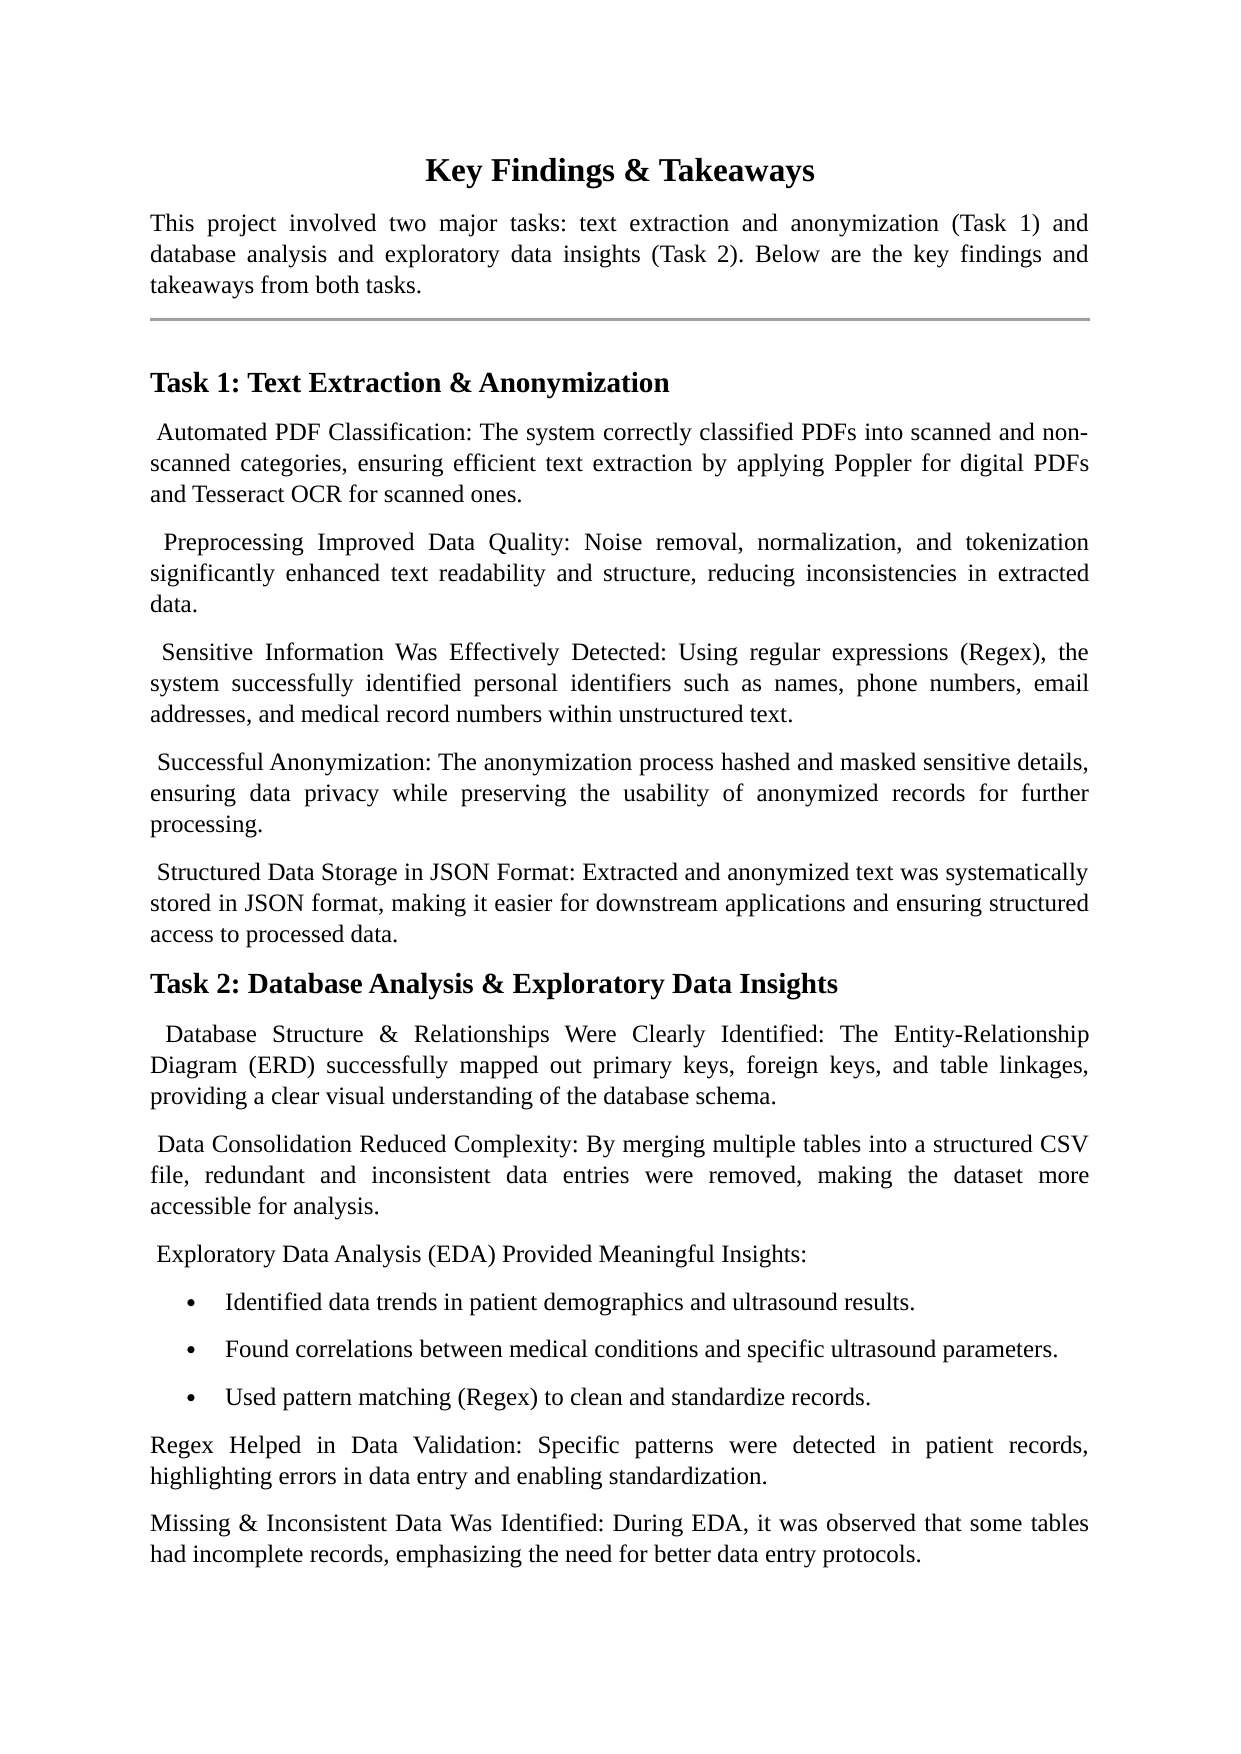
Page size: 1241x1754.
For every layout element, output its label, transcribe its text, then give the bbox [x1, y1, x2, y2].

text Exploratory Data Analysis (EDA) Provided Meaningful Insights: [150, 1239, 1090, 1268]
text Preprocessing Improved Data Quality: Noise removal, normalization, and tokenization significantly enhanced text readability and structure, reducing inconsistencies in extracted data. [150, 527, 1090, 618]
text This project involved two major tasks: text extraction and anonymization (Task 1) and database analysis and exploratory data insights (Task 2). Below are the key findings and takeaways from both tasks. [150, 208, 1090, 299]
text Sensitive Information Was Effectively Detected: Using regular expressions (Regex), the system successfully identified personal identifiers such as names, phone numbers, email addresses, and medical record numbers within unstructured text. [150, 637, 1090, 728]
text Data Consolidation Reduced Complexity: By merging multiple tables into a structured CSV file, redundant and inconsistent data entries were removed, making the dataset more accessible for analysis. [150, 1129, 1090, 1220]
text Database Structure & Relationships Were Clearly Identified: The Entity-Relationship Diagram (ERD) successfully mapped out primary keys, foreign keys, and table linkages, providing a clear visual understanding of the database schema. [150, 1019, 1090, 1110]
list Used pattern matching (Regex) to clean and standardize records. [187, 1382, 1090, 1411]
text Missing & Inconsistent Data Was Identified: During EDA, it was observed that some tables had incomplete records, emphasizing the need for better data entry protocols. [150, 1508, 1090, 1568]
text Regex Helped in Data Validation: Specific patterns were detected in patient records, highlighting errors in data entry and enabling standardization. [150, 1430, 1090, 1489]
text Structured Data Storage in JSON Format: Extracted and anonymized text was systematically stored in JSON format, making it easier for downstream applications and ensuring structured access to processed data. [150, 857, 1090, 947]
text Automated PDF Classification: The system correctly classified PDFs into scanned and non-scanned categories, ensuring efficient text extraction by applying Poppler for digital PDFs and Tesseract OCR for scanned ones. [150, 417, 1090, 508]
list Found correlations between medical conditions and specific ultrasound parameters. [187, 1334, 1090, 1363]
text Key Findings & Takeaways [150, 150, 1090, 188]
list Identified data trends in patient demographics and ultrasound results. [187, 1287, 1090, 1315]
text Task 2: Database Analysis & Exploratory Data Insights [150, 966, 1090, 1000]
text Successful Anonymization: The anonymization process hashed and masked sensitive details, ensuring data privacy while preserving the usability of anonymized records for further processing. [150, 747, 1090, 838]
text Task 1: Text Extraction & Anonymization [150, 365, 1090, 398]
